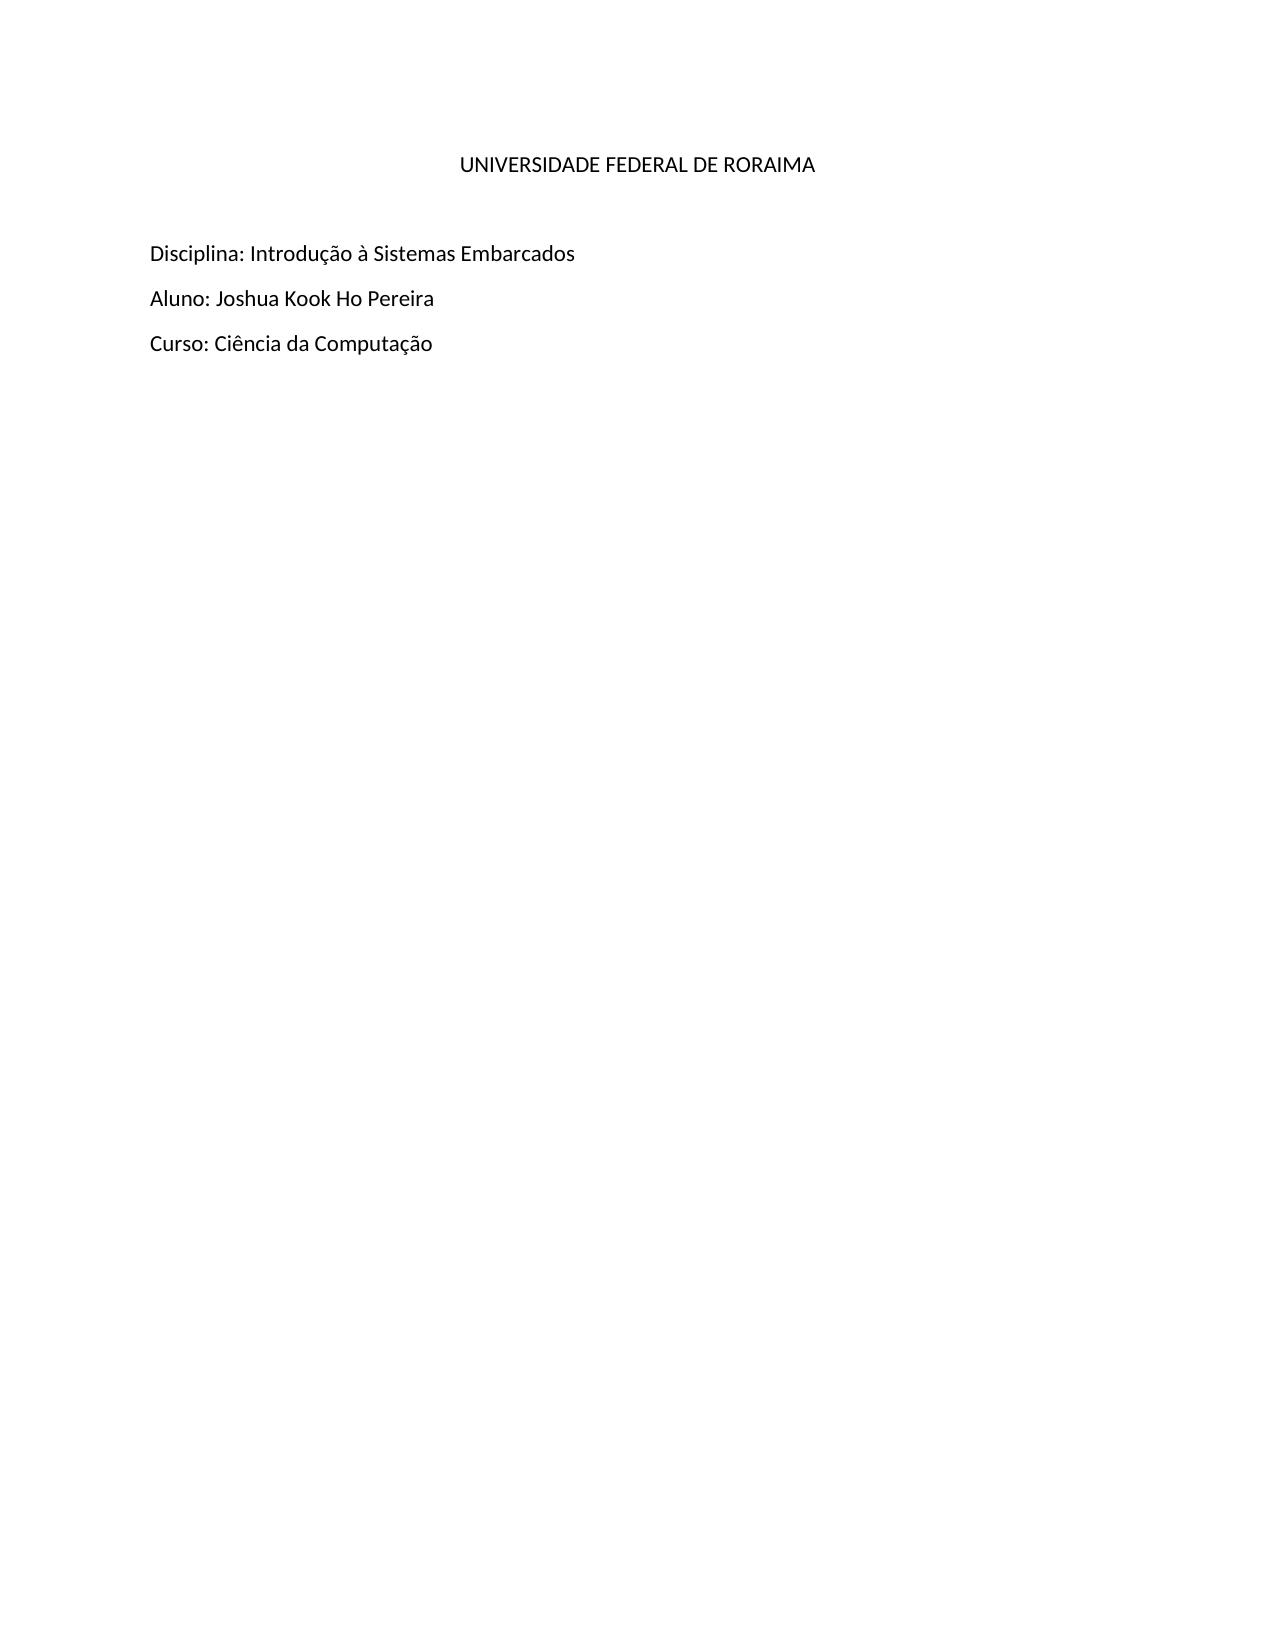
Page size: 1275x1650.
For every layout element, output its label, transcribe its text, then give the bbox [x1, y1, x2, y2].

text Curso: Ciência da Computação [150, 329, 1125, 357]
text Aluno: Joshua Kook Ho Pereira [150, 284, 1125, 312]
text Disciplina: Introdução à Sistemas Embarcados [150, 239, 1125, 267]
text UNIVERSIDADE FEDERAL DE RORAIMA [150, 150, 1125, 178]
